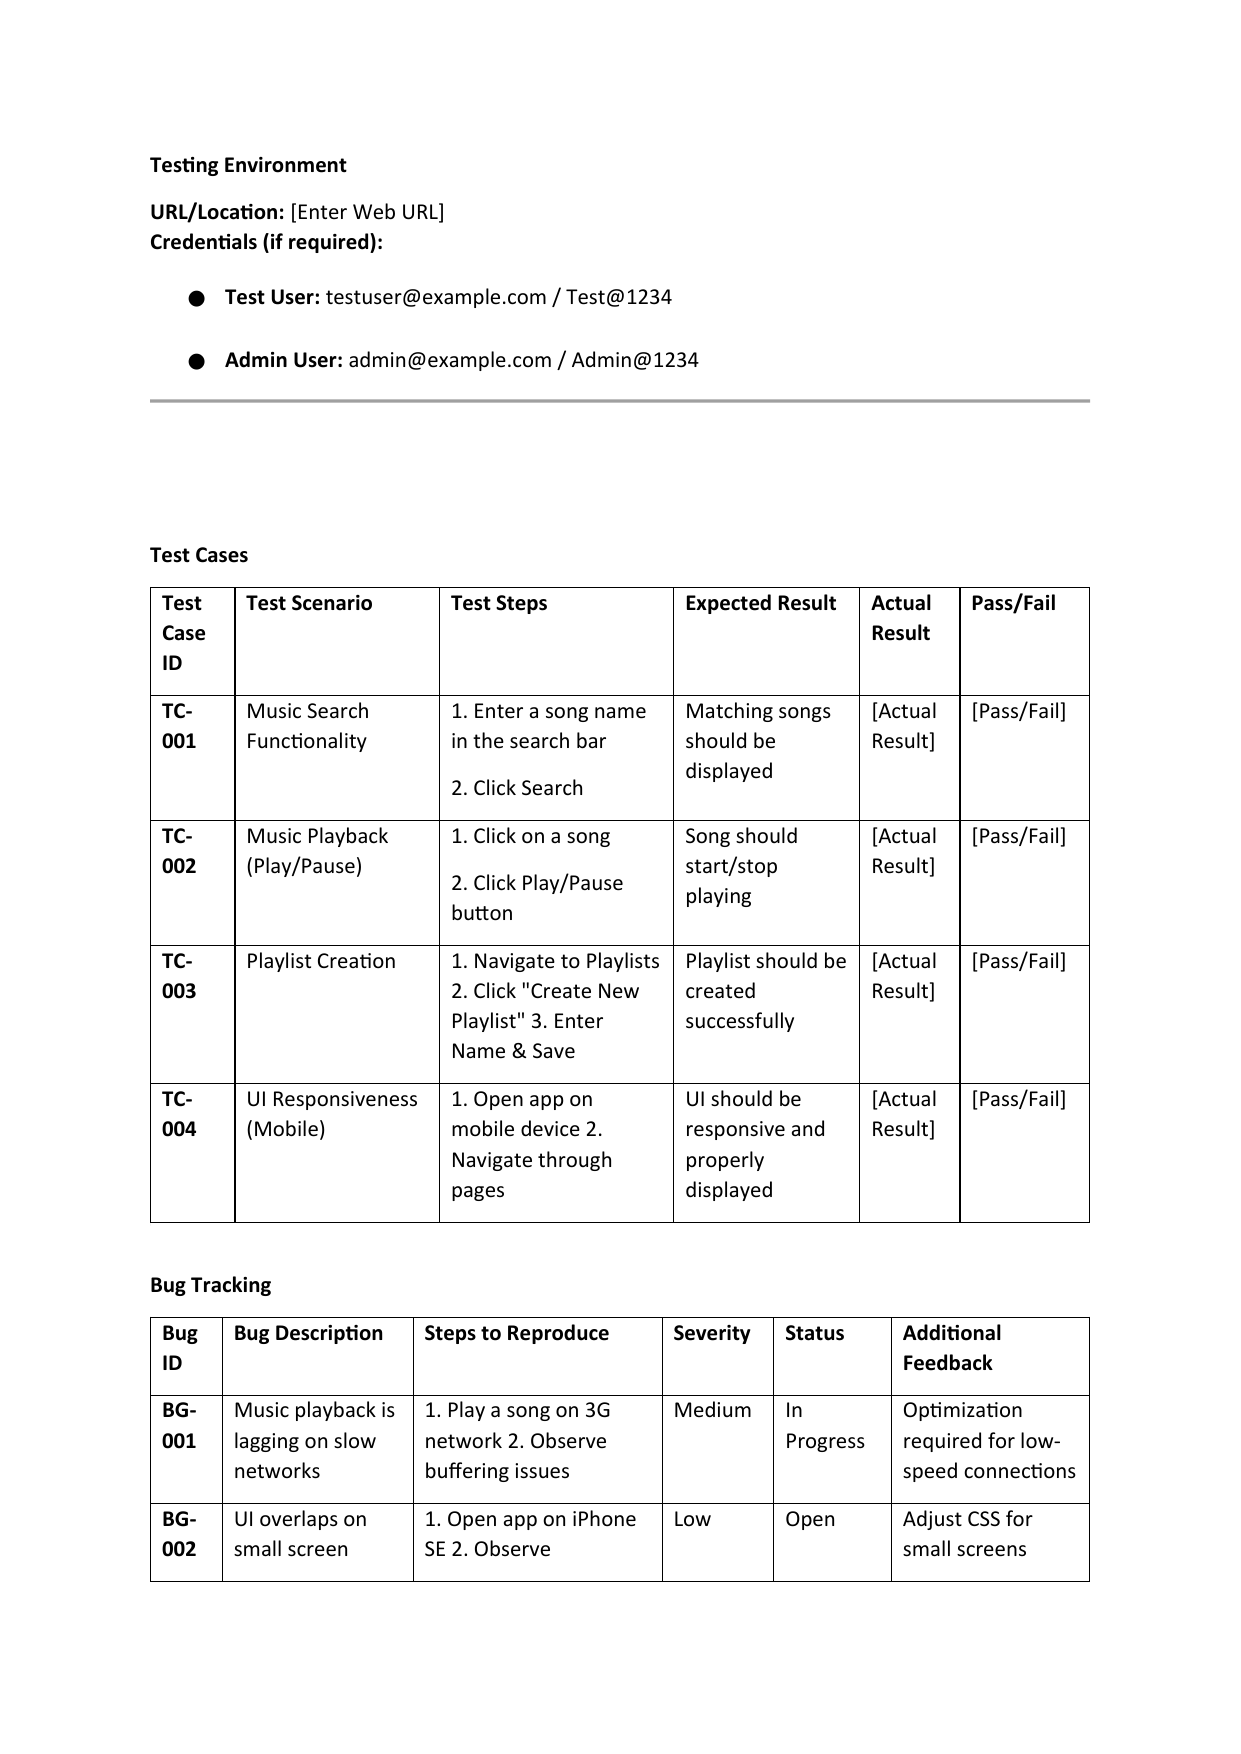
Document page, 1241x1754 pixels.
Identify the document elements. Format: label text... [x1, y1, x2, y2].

table_cell Matching songs should be displayed [674, 696, 859, 820]
table_cell Song should start/stop playing [674, 821, 859, 945]
table_cell TC-004 [151, 1084, 234, 1222]
table_cell 1. Open app on mobile device 2. Navigate through pages [440, 1084, 673, 1222]
table_cell Music playback is lagging on slow networks [223, 1396, 413, 1503]
table_cell 1. Open app on iPhone SE 2. Observe overlapping UI [414, 1504, 662, 1581]
table_cell BG-001 [151, 1396, 222, 1503]
table_cell [Pass/Fail] [961, 946, 1089, 1083]
table_header Bug ID [151, 1318, 222, 1394]
table_cell [Pass/Fail] [961, 1084, 1089, 1222]
list Test User: testuser@example.com / Test@1234 [187, 274, 1090, 317]
table_header Test Case ID [151, 588, 234, 695]
table_cell 1. Play a song on 3G network 2. Observe buffering issues [414, 1396, 662, 1503]
table_cell UI should be responsive and properly displayed [674, 1084, 859, 1222]
table_cell 1. Enter a song name in the search bar 2. Click Search [440, 696, 673, 820]
table_header Expected Result [674, 588, 859, 695]
table_cell [Pass/Fail] [961, 696, 1089, 820]
table_cell UI Responsiveness (Mobile) [236, 1084, 439, 1222]
list Admin User: admin@example.com / Admin@1234 [187, 337, 1090, 379]
table_cell TC-003 [151, 946, 234, 1083]
table_cell Adjust CSS for small screens [892, 1504, 1089, 1581]
text URL/Location: [Enter Web URL] Credentials (if required): [150, 197, 1090, 255]
text Testing Environment [150, 150, 1090, 178]
table_cell Playlist Creation [236, 946, 439, 1083]
table_cell [Actual Result] [860, 1084, 959, 1222]
table_cell Low [663, 1504, 773, 1581]
table_cell Playlist should be created successfully [674, 946, 859, 1083]
text Test Cases [150, 540, 1090, 568]
table_header Actual Result [860, 588, 959, 695]
table_cell BG-002 [151, 1504, 222, 1581]
table_cell 1. Navigate to Playlists 2. Click "Create New Playlist" 3. Enter Name & Save [440, 946, 673, 1083]
table_cell [Pass/Fail] [961, 821, 1089, 945]
table_cell Optimization required for low-speed connections [892, 1396, 1089, 1503]
table_header Status [774, 1318, 891, 1394]
table_cell 1. Click on a song 2. Click Play/Pause button [440, 821, 673, 945]
table_cell [Actual Result] [860, 821, 959, 945]
table_cell Open [774, 1504, 891, 1581]
table_cell Music Search Functionality [236, 696, 439, 820]
table_cell Music Playback (Play/Pause) [236, 821, 439, 945]
table_cell In Progress [774, 1396, 891, 1503]
table_header Additional Feedback [892, 1318, 1089, 1394]
table_header Steps to Reproduce [414, 1318, 662, 1394]
table_header Pass/Fail [961, 588, 1089, 695]
table_header Test Steps [440, 588, 673, 695]
table_cell [Actual Result] [860, 946, 959, 1083]
text Bug Tracking [150, 1270, 1090, 1298]
table_cell [Actual Result] [860, 696, 959, 820]
table_cell UI overlaps on small screen devices [223, 1504, 413, 1581]
table_cell Medium [663, 1396, 773, 1503]
table_header Severity [663, 1318, 773, 1394]
table_header Bug Description [223, 1318, 413, 1394]
table_header Test Scenario [236, 588, 439, 695]
table_cell TC-002 [151, 821, 234, 945]
table_cell TC-001 [151, 696, 234, 820]
